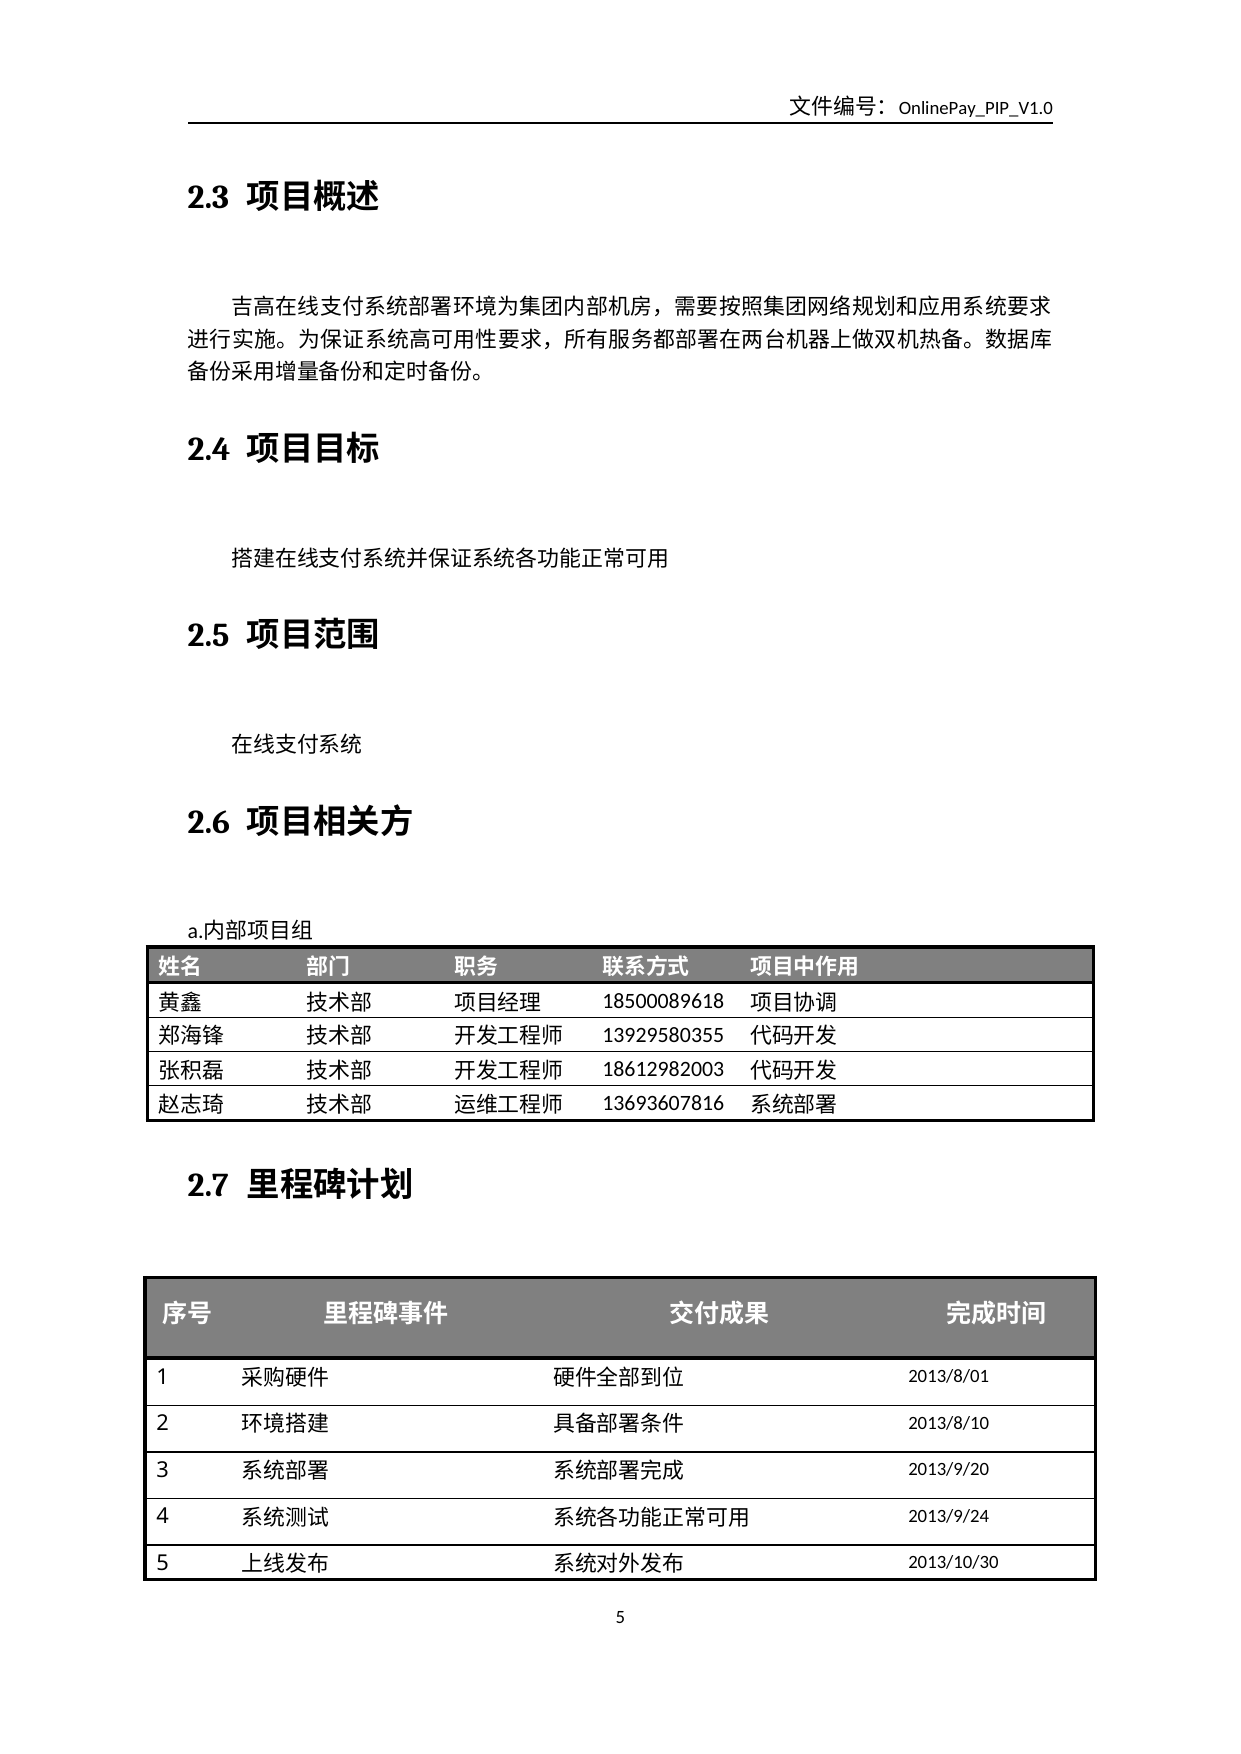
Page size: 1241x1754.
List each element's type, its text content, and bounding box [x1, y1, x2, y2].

text a.内部项目组 [187, 913, 1053, 945]
table_header 部门 [295, 949, 443, 981]
table_cell 赵志琦 [149, 1086, 295, 1119]
subtitle 项目范围 [187, 600, 1053, 665]
table_cell 5 [147, 1546, 230, 1578]
table_cell 系统部署 [230, 1453, 542, 1498]
table_cell 系统各功能正常可用 [542, 1499, 897, 1544]
table_header 项目中作用 [739, 949, 1092, 981]
table_header 职务 [443, 949, 591, 981]
table_cell 13929580355 [591, 1018, 739, 1051]
text 吉高在线支付系统部署环境为集团内部机房，需要按照集团网络规划和应用系统要求进行实施。为保证系统高可用性要求，所有服务都部署在两台机器上做双机热备。数据库备份采用增量备份和定时备份。 [187, 289, 1053, 386]
table_cell 2013/8/01 [897, 1360, 1094, 1404]
table_header 序号 [147, 1279, 230, 1356]
table_cell 上线发布 [230, 1546, 542, 1578]
table_cell 系统部署完成 [542, 1453, 897, 1498]
table_header 完成时间 [897, 1279, 1094, 1356]
text 在线支付系统 [187, 726, 1053, 759]
table_cell 运维工程师 [443, 1086, 591, 1119]
table_cell 18500089618 [591, 984, 739, 1017]
table_cell 采购硬件 [230, 1360, 542, 1404]
table_cell 项目经理 [443, 984, 591, 1017]
table_cell 13693607816 [591, 1086, 739, 1119]
table_cell 2 [147, 1406, 230, 1451]
table_cell 2013/10/30 [897, 1546, 1094, 1578]
table_cell 硬件全部到位 [542, 1360, 897, 1404]
table_cell 环境搭建 [230, 1406, 542, 1451]
table_cell 代码开发 [739, 1052, 1092, 1085]
table_cell 代码开发 [739, 1018, 1092, 1051]
table_cell 2013/9/24 [897, 1499, 1094, 1544]
table_cell 技术部 [295, 1052, 443, 1085]
table_header 交付成果 [542, 1279, 897, 1356]
table_cell 2013/9/20 [897, 1453, 1094, 1498]
table_cell 系统对外发布 [542, 1546, 897, 1578]
table_cell 郑海锋 [149, 1018, 295, 1051]
table_header 联系方式 [591, 949, 739, 981]
subtitle 里程碑计划 [187, 1149, 1053, 1214]
table_cell 18612982003 [591, 1052, 739, 1085]
table_cell 4 [147, 1499, 230, 1544]
text 搭建在线支付系统并保证系统各功能正常可用 [187, 540, 1053, 573]
table_cell 2013/8/10 [897, 1406, 1094, 1451]
table_cell 技术部 [295, 984, 443, 1017]
subtitle 项目概述 [187, 162, 1053, 227]
table_cell 张积磊 [149, 1052, 295, 1085]
table_cell 开发工程师 [443, 1052, 591, 1085]
table_header 里程碑事件 [230, 1279, 542, 1356]
table_cell 黄鑫 [149, 984, 295, 1017]
table_cell 1 [147, 1360, 230, 1404]
table_cell 3 [147, 1453, 230, 1498]
subtitle 项目相关方 [187, 786, 1053, 851]
table_cell 开发工程师 [443, 1018, 591, 1051]
table_cell 系统部署 [739, 1086, 1092, 1119]
table_cell 系统测试 [230, 1499, 542, 1544]
table_cell 项目协调 [739, 984, 1092, 1017]
table_cell 具备部署条件 [542, 1406, 897, 1451]
table_cell 技术部 [295, 1018, 443, 1051]
table_cell 技术部 [295, 1086, 443, 1119]
table_header 姓名 [149, 949, 295, 981]
subtitle 项目目标 [187, 413, 1053, 478]
